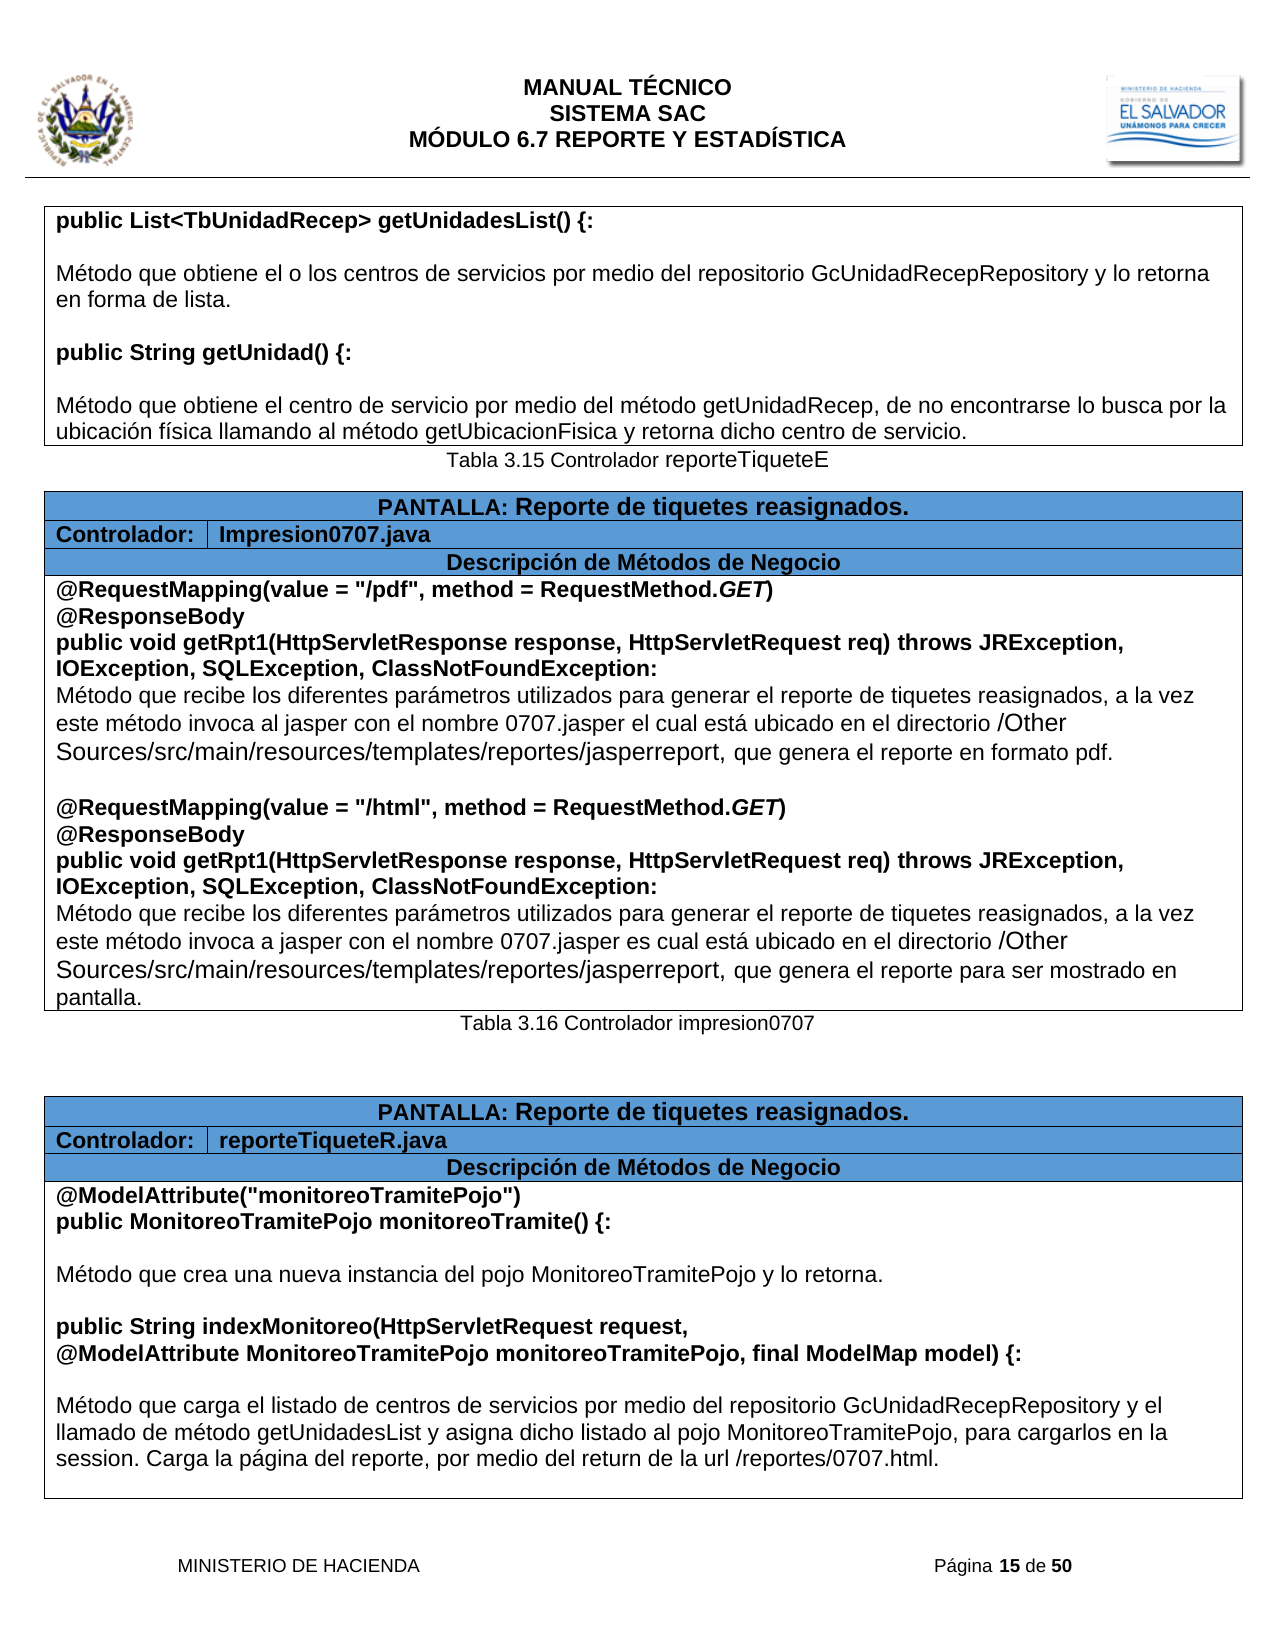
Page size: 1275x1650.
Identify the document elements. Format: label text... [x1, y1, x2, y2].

table_cell Impresion0707.java [208, 521, 1242, 548]
table_header PANTALLA: Reporte de tiquetes reasignados. [45, 492, 1242, 520]
text Tabla 3.15 Controlador reporteTiqueteE [177, 446, 1098, 472]
picture [34, 73, 137, 168]
table_cell reporteTiqueteR.java [208, 1127, 1242, 1153]
list Tabla 3.16 Controlador impresion0707 [177, 1011, 1098, 1035]
table_cell @RequestMapping(value = "/pdf", method = RequestMethod.GET) @ResponseBody public void getRpt1(HttpServletResponse response, HttpServletRequest req) throws JRException, IOException, SQLException, ClassNotFoundException: Método que recibe los diferentes parámetros utilizados para generar el reporte de tiquetes reasignados, a la vez este método invoca al jasper con el nombre 0707.jasper el cual está ubicado en el directorio /Other Sources/src/main/resources/templates/reportes/jasperreport, que genera el reporte en formato pdf. @RequestMapping(value = "/html", method = RequestMethod.GET) @ResponseBody public void getRpt1(HttpServletResponse response, HttpServletRequest req) throws JRException, IOException, SQLException, ClassNotFoundException: Método que recibe los diferentes parámetros utilizados para generar el reporte de tiquetes reasignados, a la vez este método invoca a jasper con el nombre 0707.jasper es cual está ubicado en el directorio /Other Sources/src/main/resources/templates/reportes/jasperreport, que genera el reporte para ser mostrado en pantalla. [45, 576, 1242, 1010]
table_cell Controlador: [45, 1127, 207, 1153]
table_cell Controlador: [45, 521, 207, 548]
table_cell Descripción de Métodos de Negocio [45, 1154, 1242, 1181]
table_cell Descripción de Métodos de Negocio [45, 549, 1242, 575]
table_header PANTALLA: Reporte de tiquetes reasignados. [45, 1097, 1242, 1126]
picture [1103, 73, 1259, 168]
